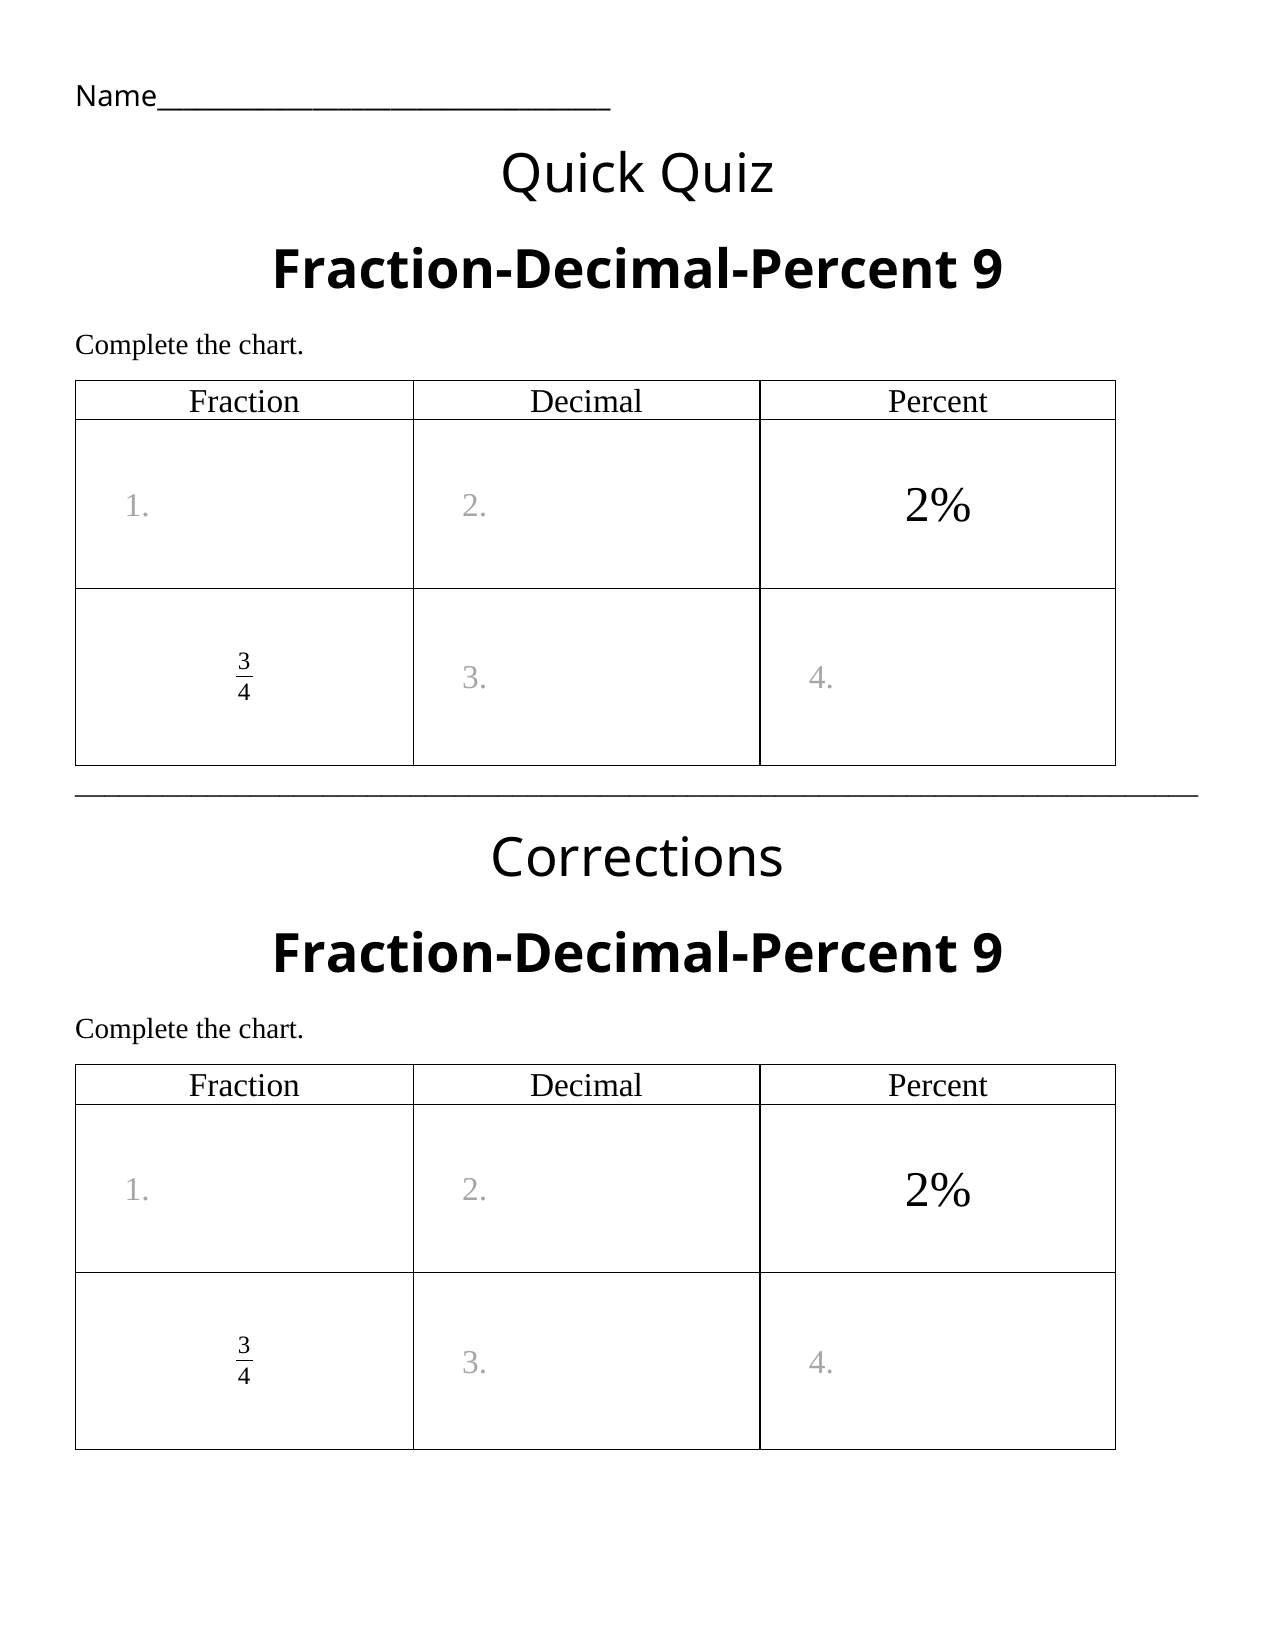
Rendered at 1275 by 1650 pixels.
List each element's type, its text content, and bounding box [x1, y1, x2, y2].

table_header Decimal [414, 1065, 759, 1103]
text Complete the chart. [75, 327, 1200, 361]
table_cell 2% [761, 1105, 1115, 1272]
table_cell [414, 589, 759, 765]
table_cell [76, 1273, 413, 1449]
text Quick Quiz [75, 134, 1200, 208]
table_cell [76, 420, 413, 588]
table_cell [76, 1105, 413, 1272]
table_cell 2% [761, 420, 1115, 588]
table_header Decimal [414, 381, 759, 419]
text Complete the chart. [75, 1011, 1200, 1045]
table_cell [76, 589, 413, 765]
table_cell [414, 1273, 759, 1449]
table_header Percent [761, 1065, 1115, 1103]
text Fraction-Decimal-Percent 9 [75, 231, 1200, 304]
table_cell [761, 1273, 1115, 1449]
text Name___________________________________ [75, 75, 1200, 115]
text Fraction-Decimal-Percent 9 [75, 915, 1200, 989]
table_cell [414, 1105, 759, 1272]
table_cell [761, 589, 1115, 765]
table_header Percent [761, 381, 1115, 419]
text _____________________________________________________________________________ [75, 766, 1200, 799]
text Corrections [75, 819, 1200, 892]
table_header Fraction [76, 381, 413, 419]
table_cell [414, 420, 759, 588]
table_header Fraction [76, 1065, 413, 1103]
